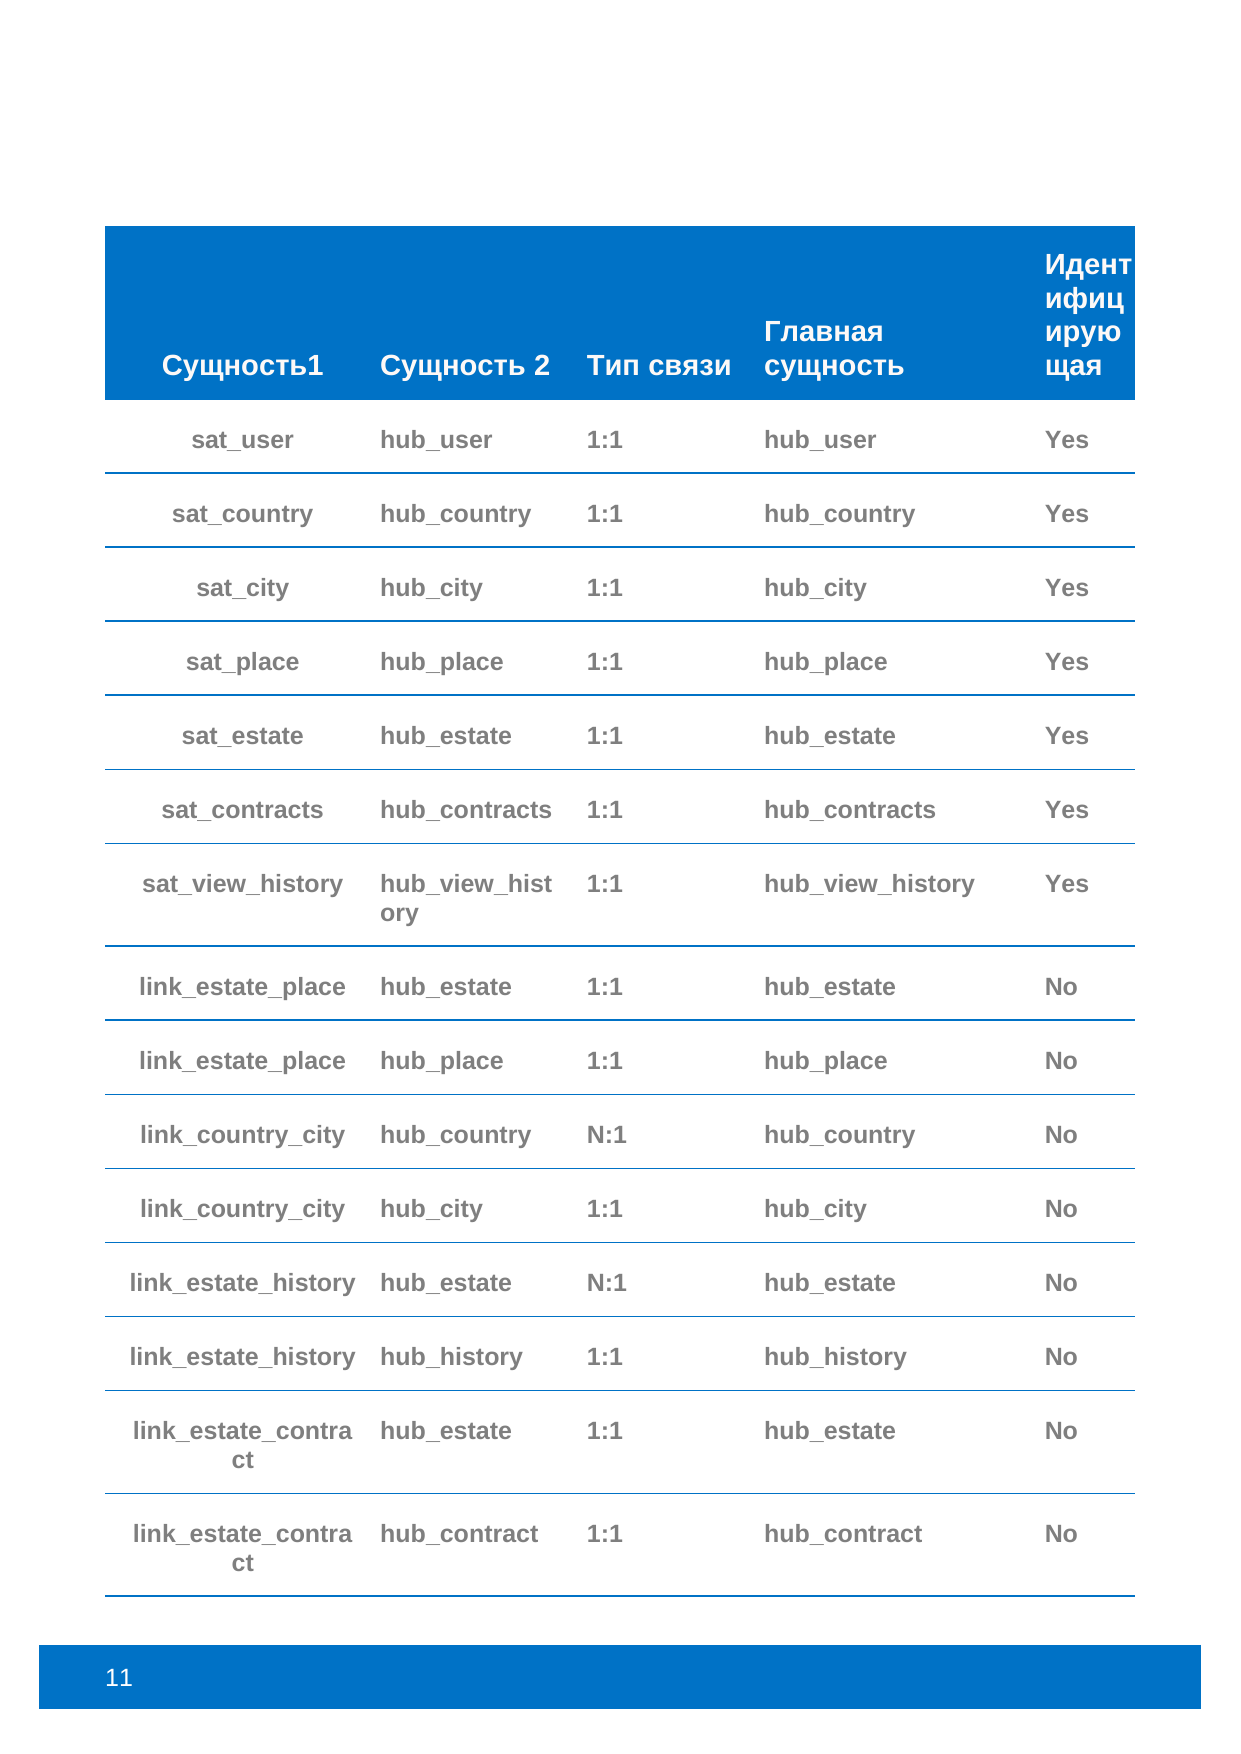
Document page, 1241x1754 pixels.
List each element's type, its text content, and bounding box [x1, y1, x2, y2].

table_cell hub_estate [356, 947, 563, 1019]
table_cell link_estate_history [105, 1243, 356, 1316]
table_cell hub_place [740, 1021, 1021, 1093]
table_cell hub_estate [356, 1391, 563, 1492]
table_cell No [1021, 1243, 1135, 1316]
table_cell hub_city [740, 548, 1021, 620]
table_cell hub_user [356, 400, 563, 472]
table_cell Yes [1021, 844, 1135, 945]
table_cell hub_place [356, 1021, 563, 1093]
table_cell 1:1 [563, 844, 740, 945]
table_cell 1:1 [563, 696, 740, 768]
table_cell sat_place [105, 622, 356, 694]
table_cell hub_city [356, 1169, 563, 1242]
table_cell hub_city [356, 548, 563, 620]
table_cell No [1021, 947, 1135, 1019]
table_cell link_estate_place [105, 947, 356, 1019]
table_cell hub_country [740, 474, 1021, 546]
table_cell hub_contract [356, 1494, 563, 1595]
table_cell Yes [1021, 622, 1135, 694]
table_cell hub_view_history [356, 844, 563, 945]
table_cell N:1 [563, 1095, 740, 1167]
table_cell link_estate_history [105, 1317, 356, 1390]
table_header Тип связи [563, 226, 740, 398]
table_cell hub_history [740, 1317, 1021, 1390]
table_cell sat_view_history [105, 844, 356, 945]
table_cell Yes [1021, 770, 1135, 842]
table_cell N:1 [563, 1243, 740, 1316]
table_cell hub_country [356, 474, 563, 546]
table_cell sat_country [105, 474, 356, 546]
table_cell No [1021, 1391, 1135, 1492]
table_cell hub_contracts [740, 770, 1021, 842]
table_header Сущность1 [105, 226, 356, 398]
table_cell hub_contracts [356, 770, 563, 842]
table_cell hub_history [356, 1317, 563, 1390]
table_cell 1:1 [563, 1391, 740, 1492]
table_cell hub_estate [356, 1243, 563, 1316]
table_cell link_country_city [105, 1095, 356, 1167]
table_cell Yes [1021, 548, 1135, 620]
table_cell 1:1 [563, 1494, 740, 1595]
table_cell 1:1 [563, 947, 740, 1019]
table_cell hub_place [740, 622, 1021, 694]
table_cell Yes [1021, 400, 1135, 472]
table_cell hub_estate [356, 696, 563, 768]
table_cell 1:1 [563, 400, 740, 472]
table_cell 1:1 [563, 474, 740, 546]
table_cell No [1021, 1494, 1135, 1595]
table_cell 1:1 [563, 1317, 740, 1390]
table_cell 1:1 [563, 770, 740, 842]
table_cell hub_view_history [740, 844, 1021, 945]
table_cell No [1021, 1021, 1135, 1093]
table_cell hub_estate [740, 1243, 1021, 1316]
table_cell hub_user [740, 400, 1021, 472]
table_cell hub_country [740, 1095, 1021, 1167]
table_cell Yes [1021, 696, 1135, 768]
table_cell link_estate_contract [105, 1391, 356, 1492]
table_cell hub_estate [740, 696, 1021, 768]
table_cell Yes [1021, 474, 1135, 546]
table_cell hub_estate [740, 947, 1021, 1019]
table_cell No [1021, 1095, 1135, 1167]
table_cell 1:1 [563, 622, 740, 694]
table_cell 1:1 [563, 548, 740, 620]
table_cell hub_place [356, 622, 563, 694]
table_cell sat_user [105, 400, 356, 472]
table_cell hub_contract [740, 1494, 1021, 1595]
table_cell link_estate_contract [105, 1494, 356, 1595]
table_cell 1:1 [563, 1169, 740, 1242]
table_header Идентифицирующая [1021, 226, 1135, 398]
table_cell link_estate_place [105, 1021, 356, 1093]
table_cell sat_estate [105, 696, 356, 768]
table_cell hub_city [740, 1169, 1021, 1242]
table_cell 1:1 [563, 1021, 740, 1093]
table_cell link_country_city [105, 1169, 356, 1242]
table_cell hub_country [356, 1095, 563, 1167]
table_header Главная сущность [740, 226, 1021, 398]
table_cell sat_contracts [105, 770, 356, 842]
table_cell sat_city [105, 548, 356, 620]
table_cell No [1021, 1169, 1135, 1242]
table_cell hub_estate [740, 1391, 1021, 1492]
table_header Сущность 2 [356, 226, 563, 398]
table_cell No [1021, 1317, 1135, 1390]
